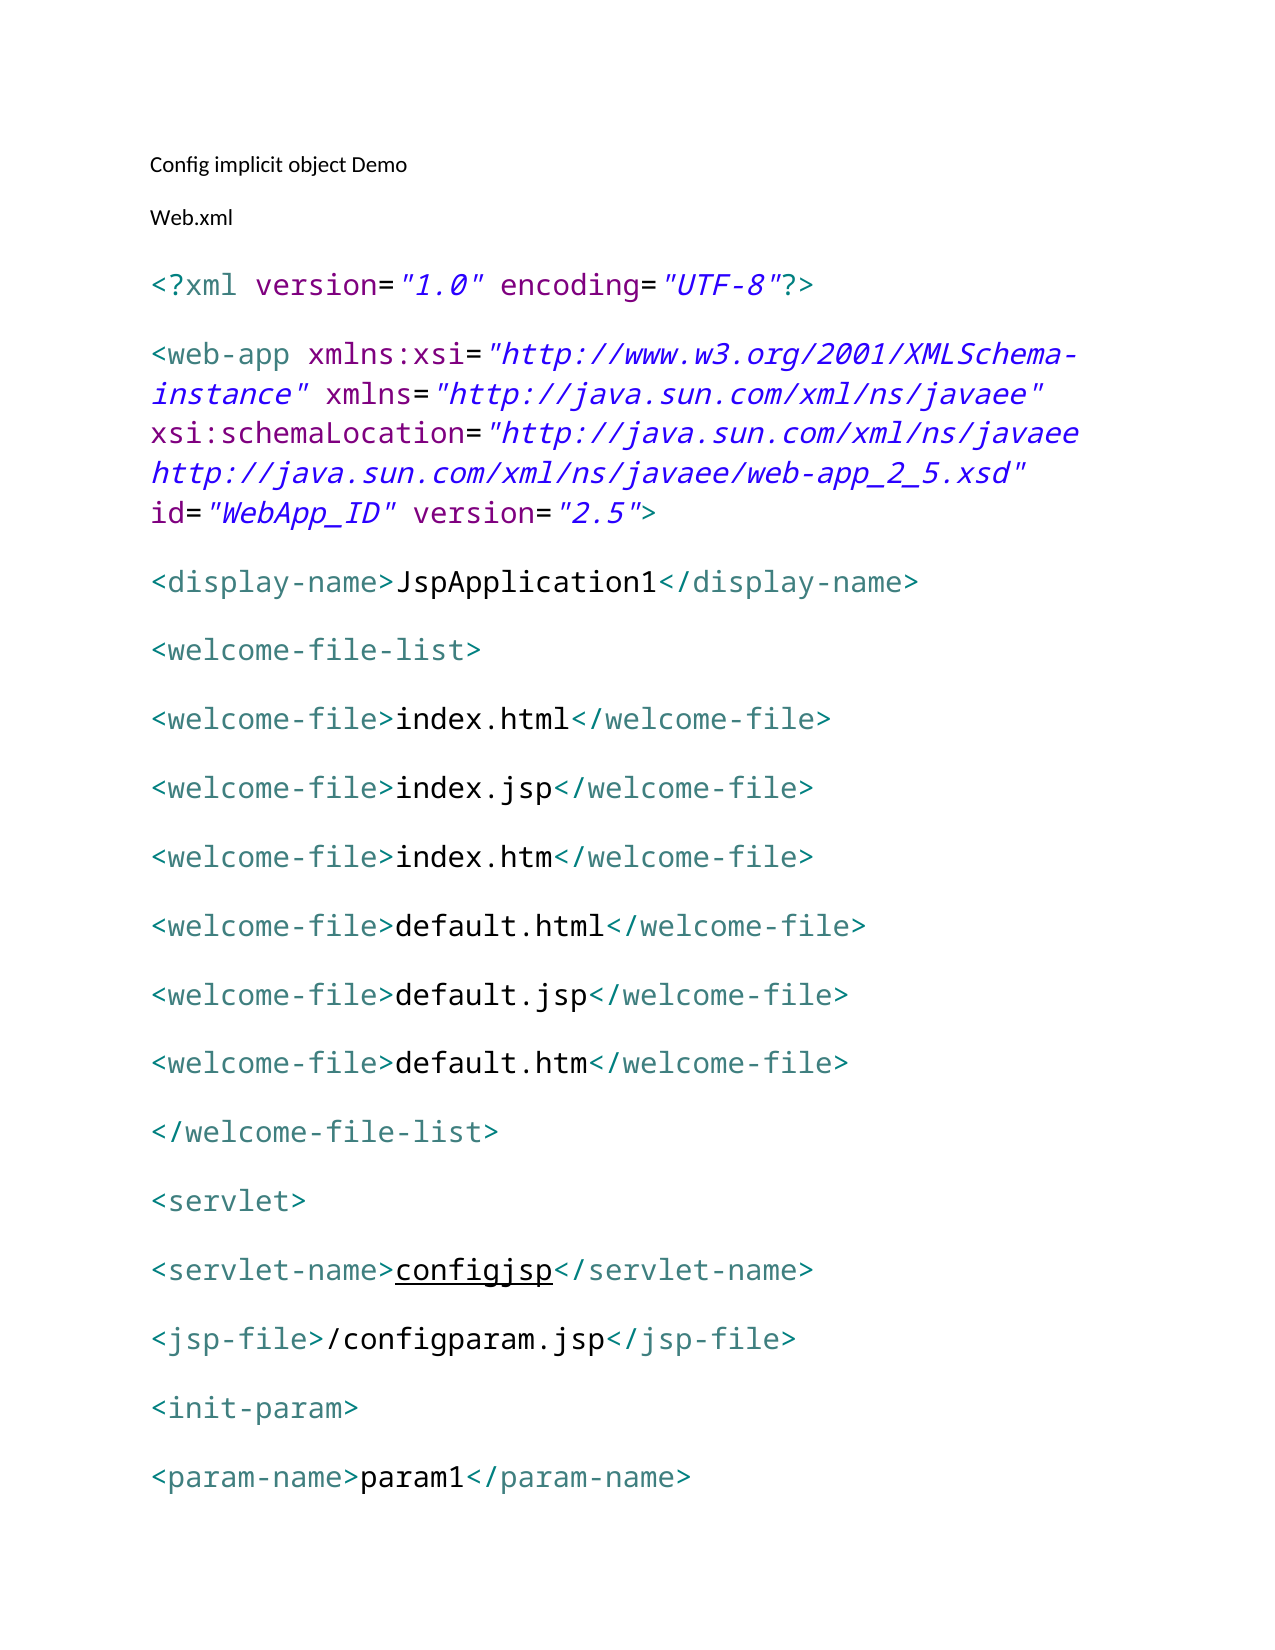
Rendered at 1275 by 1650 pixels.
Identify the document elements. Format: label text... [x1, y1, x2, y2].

text <welcome-file>index.jsp</welcome-file> [150, 767, 1125, 807]
text <welcome-file>index.htm</welcome-file> [150, 836, 1125, 876]
text <servlet> [150, 1181, 1125, 1220]
text <welcome-file-list> [150, 630, 1125, 669]
text </welcome-file-list> [150, 1112, 1125, 1151]
text <welcome-file>default.html</welcome-file> [150, 905, 1125, 945]
text <servlet-name>configjsp</servlet-name> [150, 1249, 1125, 1289]
text <param-name>param1</param-name> [150, 1456, 1125, 1496]
text <welcome-file>index.html</welcome-file> [150, 698, 1125, 738]
text <jsp-file>/configparam.jsp</jsp-file> [150, 1318, 1125, 1358]
text <init-param> [150, 1387, 1125, 1427]
text <welcome-file>default.jsp</welcome-file> [150, 974, 1125, 1014]
text Web.xml [150, 203, 1125, 231]
text Config implicit object Demo [150, 150, 1125, 178]
text <web-app xmlns:xsi="http://www.w3.org/2001/XMLSchema-instance" xmlns="http://java.sun.com/xml/ns/javaee" xsi:schemaLocation="http://java.sun.com/xml/ns/javaee http://java.sun.com/xml/ns/javaee/web-app_2_5.xsd" id="WebApp_ID" version="2.5"> [150, 333, 1125, 532]
text <welcome-file>default.htm</welcome-file> [150, 1043, 1125, 1082]
text <?xml version="1.0" encoding="UTF-8"?> [150, 264, 1125, 304]
text <display-name>JspApplication1</display-name> [150, 561, 1125, 601]
